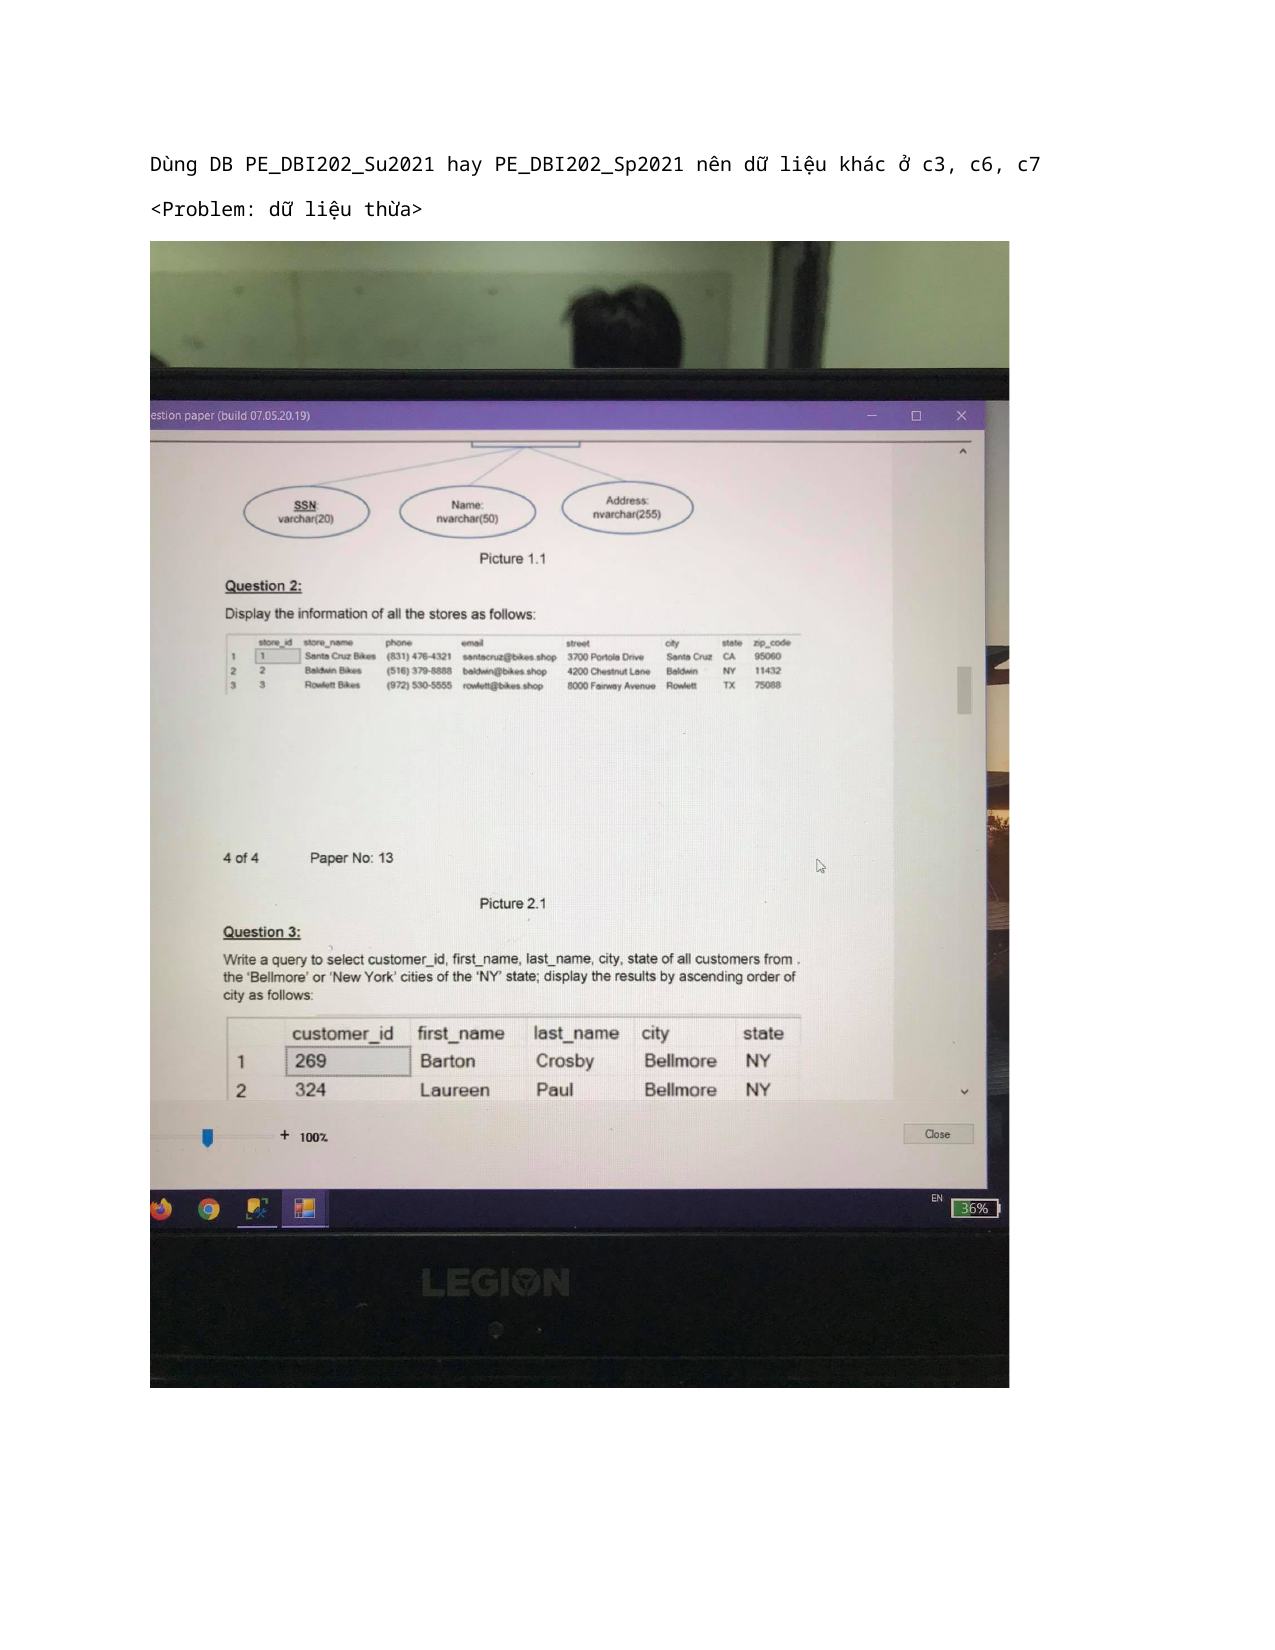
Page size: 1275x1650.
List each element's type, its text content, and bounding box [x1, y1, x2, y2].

picture [150, 241, 1010, 1388]
text <Problem: dữ liệu thừa> [150, 196, 1125, 223]
text Dùng DB PE_DBI202_Su2021 hay PE_DBI202_Sp2021 nên dữ liệu khác ở c3, c6, c7 [150, 150, 1125, 177]
